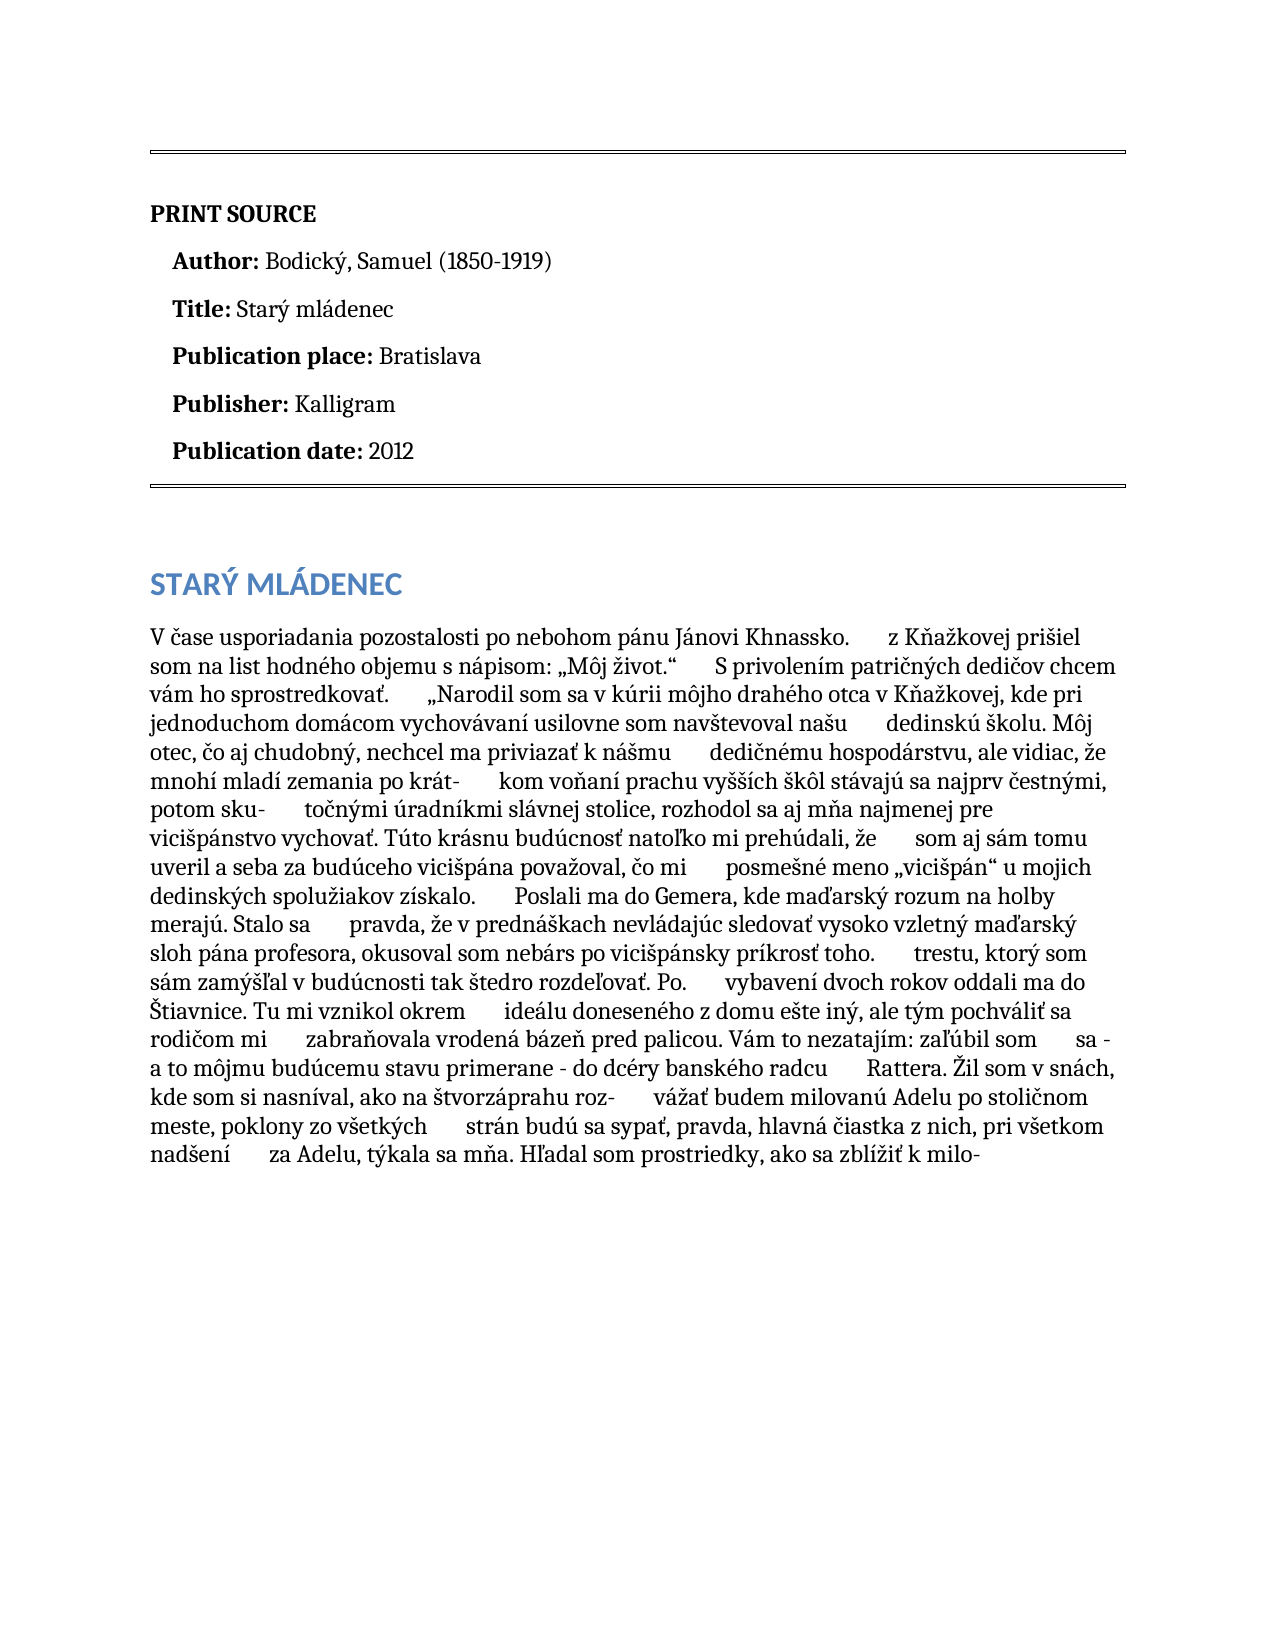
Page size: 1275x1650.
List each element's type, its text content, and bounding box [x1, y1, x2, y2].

text Publication place: Bratislava [150, 342, 1125, 371]
text PRINT SOURCE [150, 199, 1125, 228]
text Publisher: Kalligram [150, 389, 1125, 418]
subtitle STARÝ MLÁDENEC [150, 563, 1125, 604]
text Author: Bodický, Samuel (1850-1919) [150, 247, 1125, 276]
text Publication date: 2012 [150, 437, 1125, 466]
text V čase usporiadania pozostalosti po nebohom pánu Jánovi Khnassko. z Kňažkovej prišiel som na list hodného objemu s nápisom: „Môj život.“ S privolením patričných dedičov chcem vám ho sprostredkovať. „Narodil som sa v kúrii môjho drahého otca v Kňažkovej, kde pri jednoduchom domácom vychovávaní usilovne som navštevoval našu dedinskú školu. Môj otec, čo aj chudobný, nechcel ma priviazať k nášmu dedičnému hospodárstvu, ale vidiac, že mnohí mladí zemania po krát- kom voňaní prachu vyšších škôl stávajú sa najprv čestnými, potom sku- točnými úradníkmi slávnej stolice, rozhodol sa aj mňa najmenej pre vicišpánstvo vychovať. Túto krásnu budúcnosť natoľko mi prehúdali, že som aj sám tomu uveril a seba za budúceho vicišpána považoval, čo mi posmešné meno „vicišpán“ u mojich dedinských spolužiakov získalo. Poslali ma do Gemera, kde maďarský rozum na holby merajú. Stalo sa pravda, že v prednáškach nevládajúc sledovať vysoko vzletný maďarský sloh pána profesora, okusoval som nebárs po vicišpánsky príkrosť toho. trestu, ktorý som sám zamýšľal v budúcnosti tak štedro rozdeľovať. Po. vybavení dvoch rokov oddali ma do Štiavnice. Tu mi vznikol okrem ideálu doneseného z domu ešte iný, ale tým pochváliť sa rodičom mi zabraňovala vrodená bázeň pred palicou. Vám to nezatajím: zaľúbil som sa - a to môjmu budúcemu stavu primerane - do dcéry banského radcu Rattera. Žil som v snách, kde som si nasníval, ako na štvorzáprahu roz- vážať budem milovanú Adelu po stoličnom meste, poklony zo všetkých strán budú sa sypať, pravda, hlavná čiastka z nich, pri všetkom nadšení za Adelu, týkala sa mňa. Hľadal som prostriedky, ako sa zblížiť k milo- [150, 623, 1125, 1169]
text Title: Starý mládenec [150, 294, 1125, 323]
